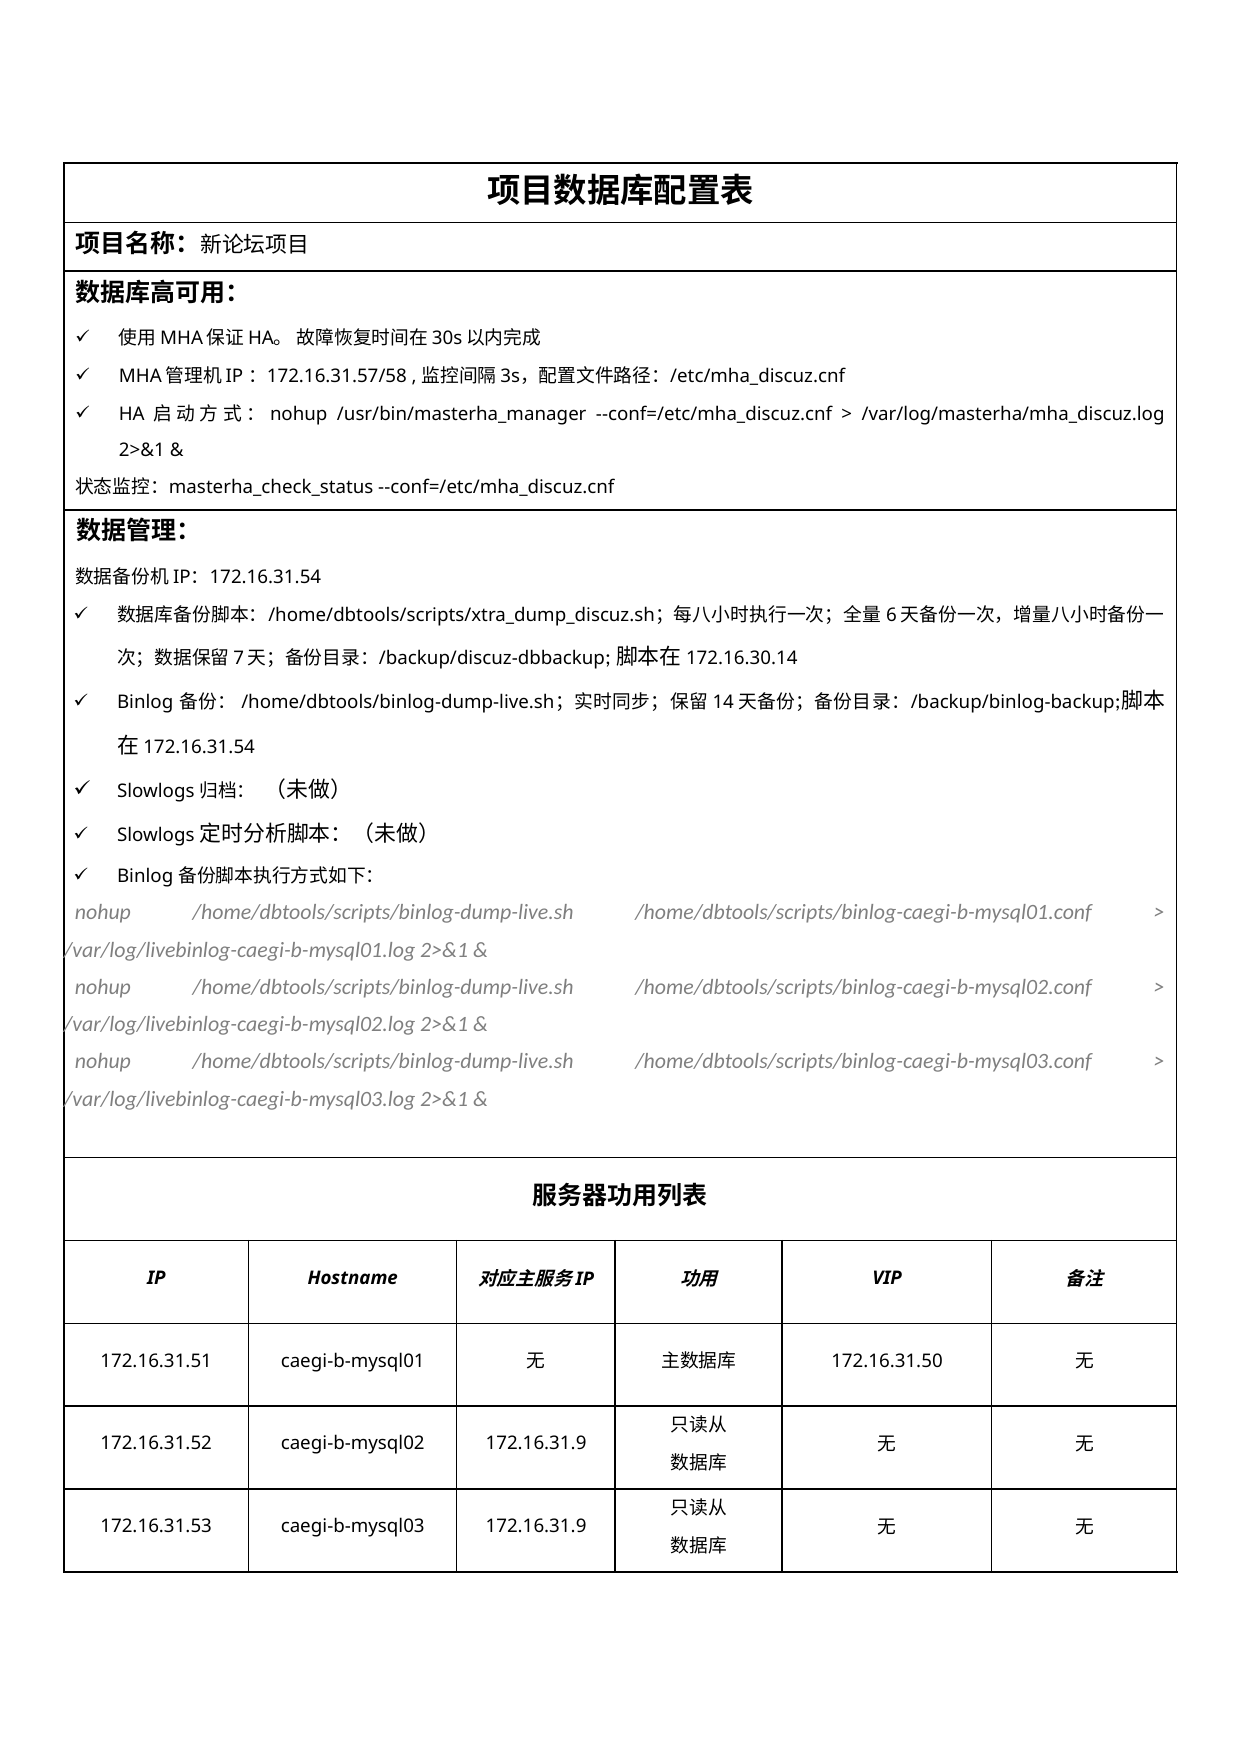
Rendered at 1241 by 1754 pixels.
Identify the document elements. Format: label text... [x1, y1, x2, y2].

table_header 项目数据库配置表 [65, 164, 1176, 222]
table_cell caegi-b-mysql02 [249, 1407, 456, 1488]
table_cell 172.16.31.9 [457, 1407, 614, 1488]
table_cell 无 [783, 1490, 991, 1571]
table_cell 172.16.31.51 [65, 1324, 248, 1405]
table_cell Hostname [249, 1241, 456, 1322]
table_cell 对应主服务IP [457, 1241, 614, 1322]
table_cell 数据库高可用： 使用MHA保证HA。 故障恢复时间在30s以内完成 MHA管理机IP ：172.16.31.57/58 , 监控间隔3s，配置文件路径：/etc/mha_discuz.cnf HA启动方式：nohup /usr/bin/masterha_manager --conf=/etc/mha_discuz.cnf > /var/log/masterha/mha_discuz.log 2>&1 & 状态监控：masterha_check_status --conf=/etc/mha_discuz.cnf [65, 272, 1176, 509]
table_cell 主数据库 [616, 1324, 781, 1405]
table_cell 功用 [616, 1241, 781, 1322]
table_cell 项目名称：新论坛项目 [65, 223, 1176, 270]
table_cell 无 [992, 1324, 1176, 1405]
table_cell VIP [783, 1241, 991, 1322]
table_cell 无 [992, 1490, 1176, 1571]
table_cell 无 [992, 1407, 1176, 1488]
table_cell IP [65, 1241, 248, 1322]
table_cell 只读从 数据库 [616, 1407, 781, 1488]
table_cell 无 [457, 1324, 614, 1405]
table_cell 172.16.31.52 [65, 1407, 248, 1488]
table_cell 172.16.31.9 [457, 1490, 614, 1571]
table_cell 备注 [992, 1241, 1176, 1322]
table_cell 无 [783, 1407, 991, 1488]
table_cell 只读从 数据库 [616, 1490, 781, 1571]
table_cell 172.16.31.53 [65, 1490, 248, 1571]
table_cell caegi-b-mysql01 [249, 1324, 456, 1405]
table_cell caegi-b-mysql03 [249, 1490, 456, 1571]
table_cell 172.16.31.50 [783, 1324, 991, 1405]
table_cell 数据管理： 数据备份机 IP：172.16.31.54 数据库备份脚本：/home/dbtools/scripts/xtra_dump_discuz.sh；每八小时执行一次；全量6天备份一次，增量八小时备份一次；数据保留7天；备份目录：/backup/discuz-dbbackup; 脚本在172.16.30.14 Binlog 备份： /home/dbtools/binlog-dump-live.sh；实时同步；保留14天备份；备份目录：/backup/binlog-backup;脚本在172.16.31.54 Slowlogs 归档： （未做） Slowlogs 定时分析脚本：（未做） Binlog 备份脚本执行方式如下： nohup /home/dbtools/scripts/binlog-dump-live.sh /home/dbtools/scripts/binlog-caegi-b-mysql01.conf > /var/log/livebinlog-caegi-b-mysql01.log 2>&1 & nohup /home/dbtools/scripts/binlog-dump-live.sh /home/dbtools/scripts/binlog-caegi-b-mysql02.conf > /var/log/livebinlog-caegi-b-mysql02.log 2>&1 & nohup /home/dbtools/scripts/binlog-dump-live.sh /home/dbtools/scripts/binlog-caegi-b-mysql03.conf > /var/log/livebinlog-caegi-b-mysql03.log 2>&1 & [65, 511, 1176, 1156]
table_cell 服务器功用列表 [65, 1158, 1176, 1240]
